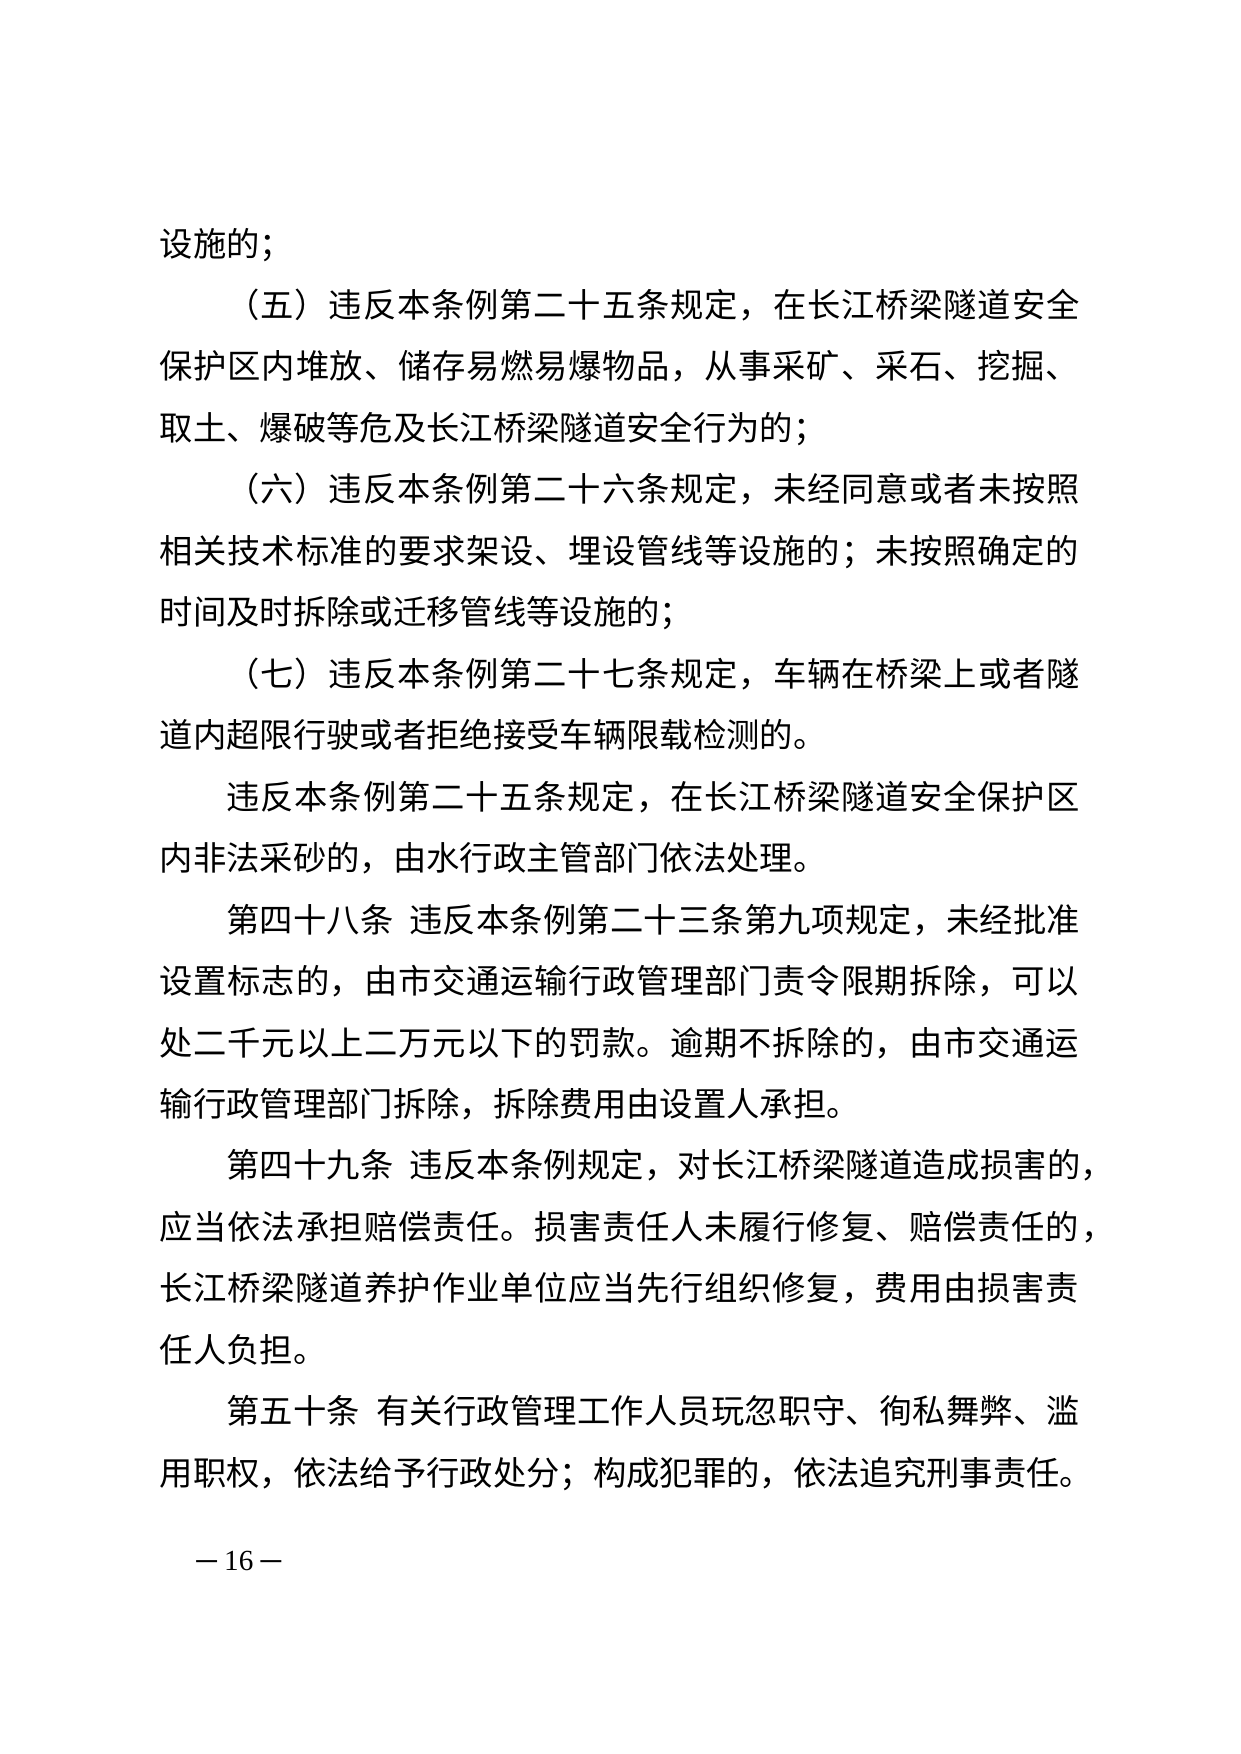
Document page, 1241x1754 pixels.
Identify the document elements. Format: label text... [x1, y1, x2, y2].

text （五）违反本条例第二十五条规定，在长江桥梁隧道安全保护区内堆放、储存易燃易爆物品，从事采矿、采石、挖掘、取土、爆破等危及长江桥梁隧道安全行为的； [159, 268, 1081, 453]
text 违反本条例第二十五条规定，在长江桥梁隧道安全保护区内非法采砂的，由水行政主管部门依法处理。 [159, 760, 1081, 883]
text （六）违反本条例第二十六条规定，未经同意或者未按照相关技术标准的要求架设、埋设管线等设施的；未按照确定的时间及时拆除或迁移管线等设施的； [159, 453, 1081, 637]
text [159, 207, 1081, 268]
text （七）违反本条例第二十七条规定，车辆在桥梁上或者隧道内超限行驶或者拒绝接受车辆限载检测的。 [159, 637, 1081, 760]
text 第四十八条 违反本条例第二十三条第九项规定，未经批准设置标志的，由市交通运输行政管理部门责令限期拆除，可以处二千元以上二万元以下的罚款。逾期不拆除的，由市交通运输行政管理部门拆除，拆除费用由设置人承担。 [159, 883, 1081, 1129]
text 第五十条 有关行政管理工作人员玩忽职守、徇私舞弊、滥用职权，依法给予行政处分；构成犯罪的，依法追究刑事责任。 [159, 1374, 1081, 1497]
text 第四十九条 违反本条例规定，对长江桥梁隧道造成损害的，应当依法承担赔偿责任。损害责任人未履行修复、赔偿责任的，长江桥梁隧道养护作业单位应当先行组织修复，费用由损害责任人负担。 [159, 1129, 1081, 1374]
